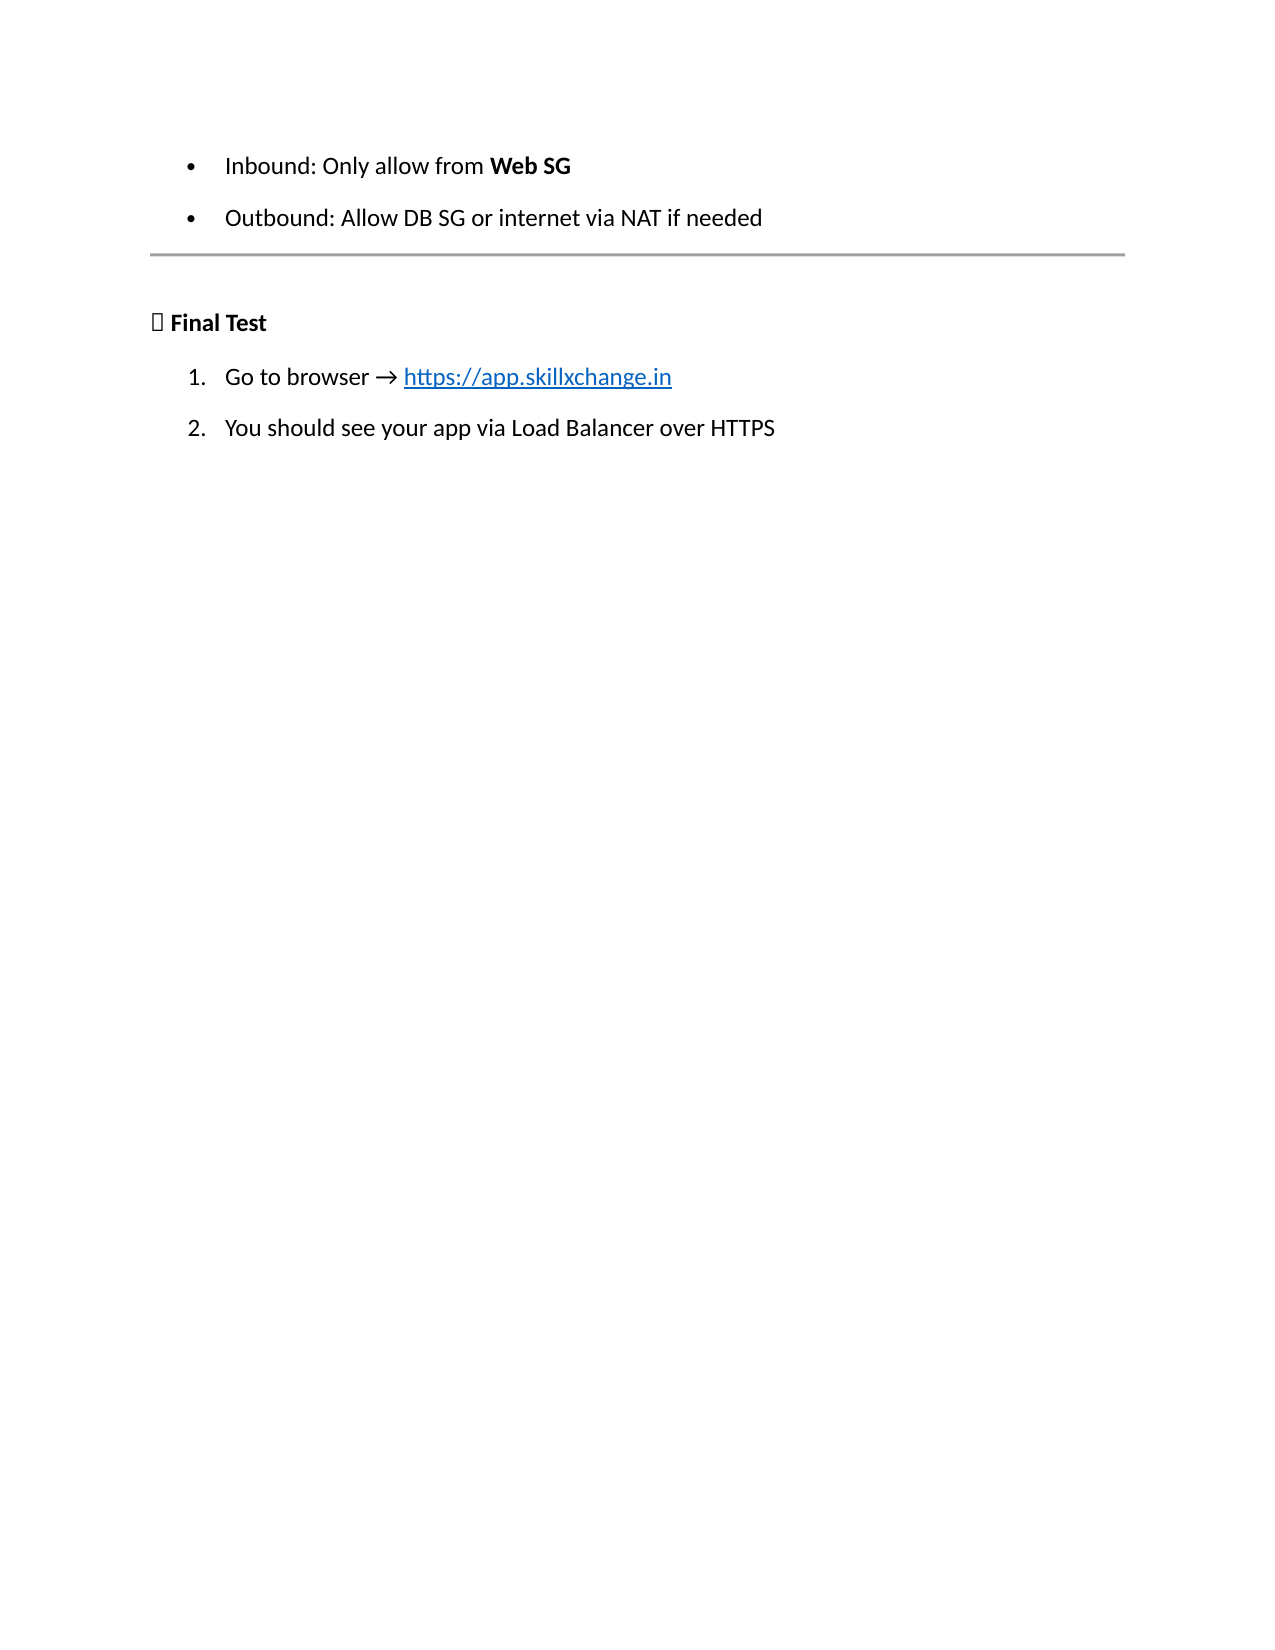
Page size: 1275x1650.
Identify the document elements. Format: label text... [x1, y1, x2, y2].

list Inbound: Only allow from Web SG [187, 150, 1125, 181]
list Go to browser → https://app.skillxchange.in [187, 361, 1125, 391]
list Outbound: Allow DB SG or internet via NAT if needed [187, 202, 1125, 232]
list You should see your app via Load Balancer over HTTPS [187, 412, 1125, 443]
text 🧪 Final Test [150, 305, 1125, 339]
